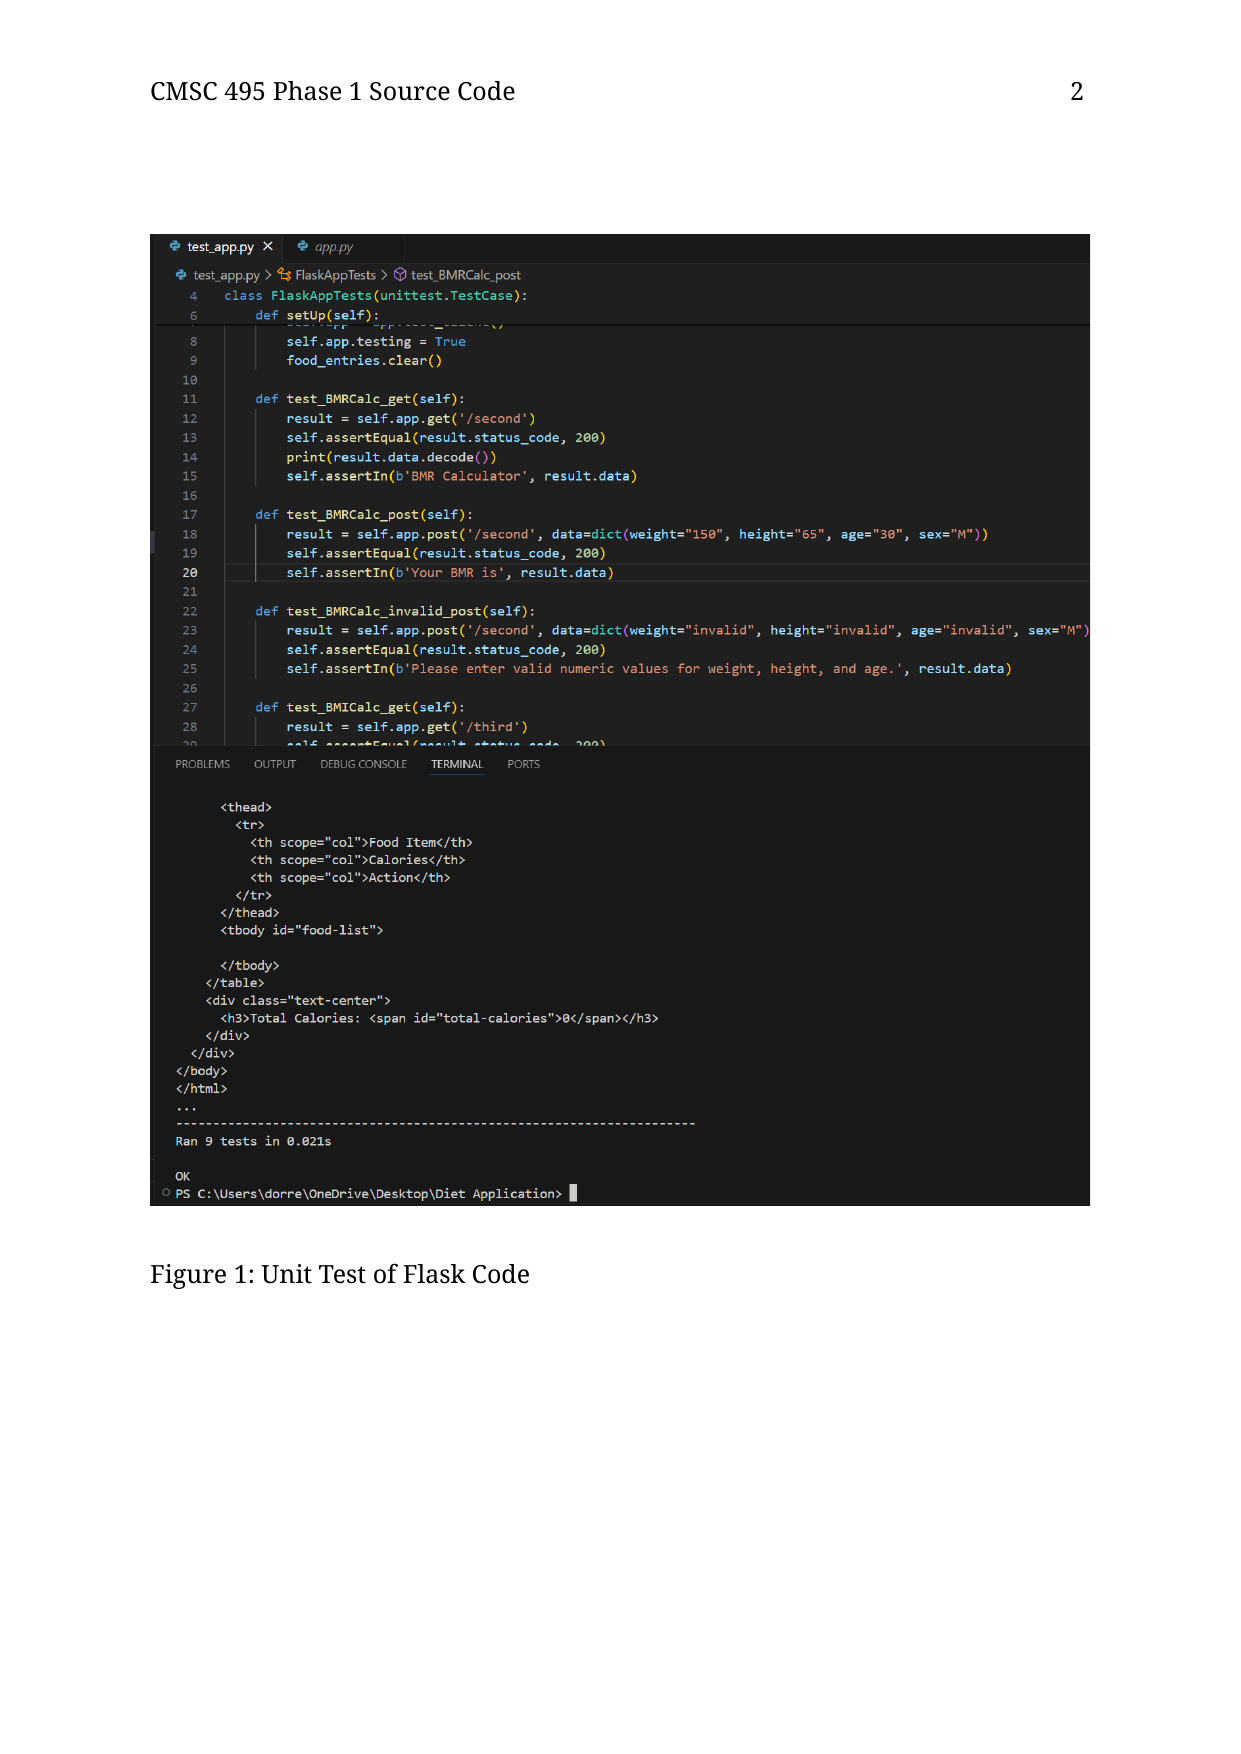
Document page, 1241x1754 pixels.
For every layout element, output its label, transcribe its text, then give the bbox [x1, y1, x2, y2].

text Figure 1: Unit Test of Flask Code [150, 1257, 1090, 1291]
